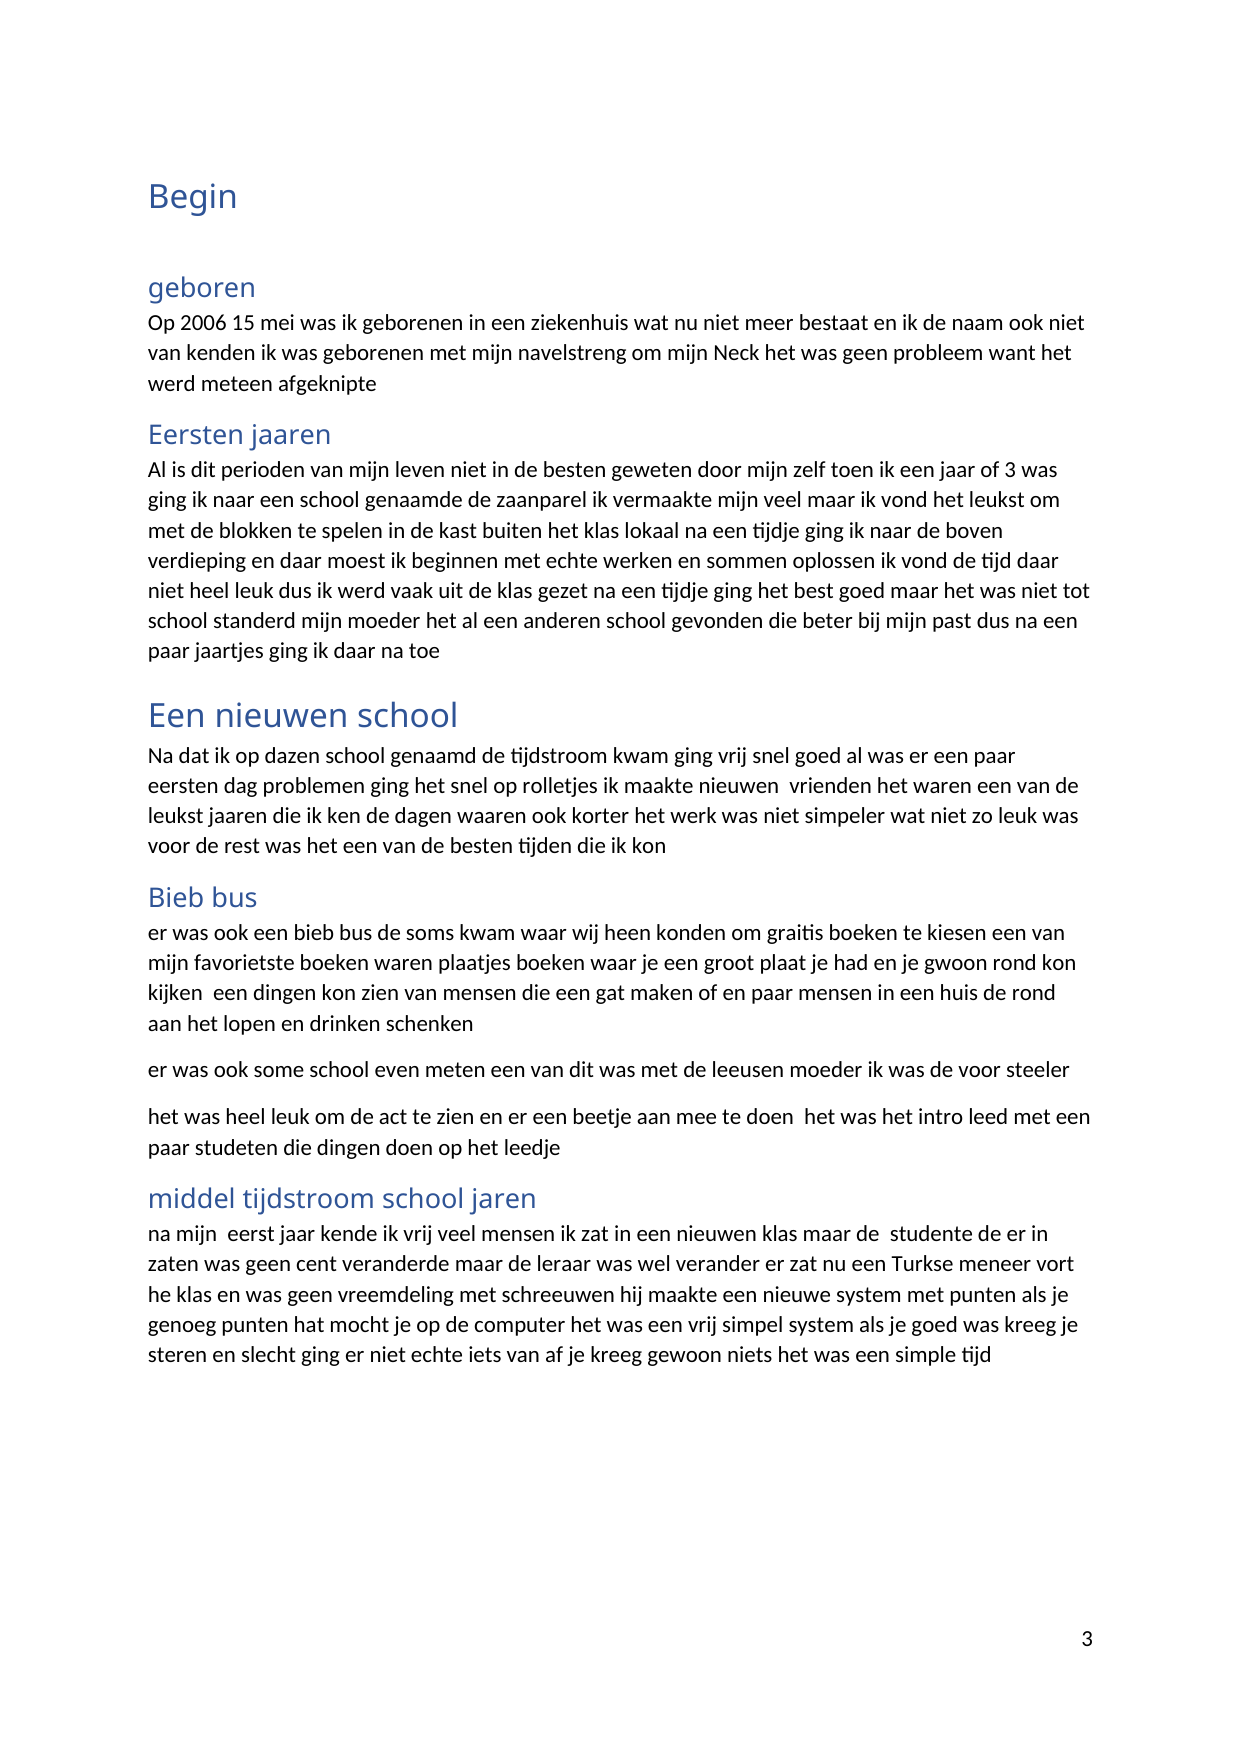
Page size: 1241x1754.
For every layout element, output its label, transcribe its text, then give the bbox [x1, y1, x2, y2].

text na mijn eerst jaar kende ik vrij veel mensen ik zat in een nieuwen klas maar de studente de er in zaten was geen cent veranderde maar de leraar was wel verander er zat nu een Turkse meneer vort he klas en was geen vreemdeling met schreeuwen hij maakte een nieuwe system met punten als je genoeg punten hat mocht je op de computer het was een vrij simpel system als je goed was kreeg je steren en slecht ging er niet echte iets van af je kreeg gewoon niets het was een simple tijd [148, 1219, 1093, 1368]
text Na dat ik op dazen school genaamd de tijdstroom kwam ging vrij snel goed al was er een paar eersten dag problemen ging het snel op rolletjes ik maakte nieuwen vrienden het waren een van de leukst jaaren die ik ken de dagen waaren ook korter het werk was niet simpeler wat niet zo leuk was voor de rest was het een van de besten tijden die ik kon [148, 741, 1093, 859]
text er was ook een bieb bus de soms kwam waar wij heen konden om graitis boeken te kiesen een van mijn favorietste boeken waren plaatjes boeken waar je een groot plaat je had en je gwoon rond kon kijken een dingen kon zien van mensen die een gat maken of en paar mensen in een huis de rond aan het lopen en drinken schenken [148, 918, 1093, 1037]
text er was ook some school even meten een van dit was met de leeusen moeder ik was de voor steeler [148, 1056, 1093, 1083]
subtitle geboren [148, 268, 1093, 305]
subtitle Eersten jaaren [148, 416, 1093, 452]
text het was heel leuk om de act te zien en er een beetje aan mee te doen het was het intro leed met een paar studeten die dingen doen op het leedje [148, 1102, 1093, 1161]
text Al is dit perioden van mijn leven niet in de besten geweten door mijn zelf toen ik een jaar of 3 was ging ik naar een school genaamde de zaanparel ik vermaakte mijn veel maar ik vond het leukst om met de blokken te spelen in de kast buiten het klas lokaal na een tijdje ging ik naar de boven verdieping en daar moest ik beginnen met echte werken en sommen oplossen ik vond de tijd daar niet heel leuk dus ik werd vaak uit de klas gezet na een tijdje ging het best goed maar het was niet tot school standerd mijn moeder het al een anderen school gevonden die beter bij mijn past dus na een paar jaartjes ging ik daar na toe [148, 455, 1093, 664]
text Op 2006 15 mei was ik geborenen in een ziekenhuis wat nu niet meer bestaat en ik de naam ook niet van kenden ik was geborenen met mijn navelstreng om mijn Neck het was geen probleem want het werd meteen afgeknipte [148, 308, 1093, 397]
subtitle Een nieuwen school [148, 692, 1093, 737]
subtitle middel tijdstroom school jaren [148, 1179, 1093, 1216]
subtitle Begin [148, 173, 1093, 218]
subtitle Bieb bus [148, 878, 1093, 915]
